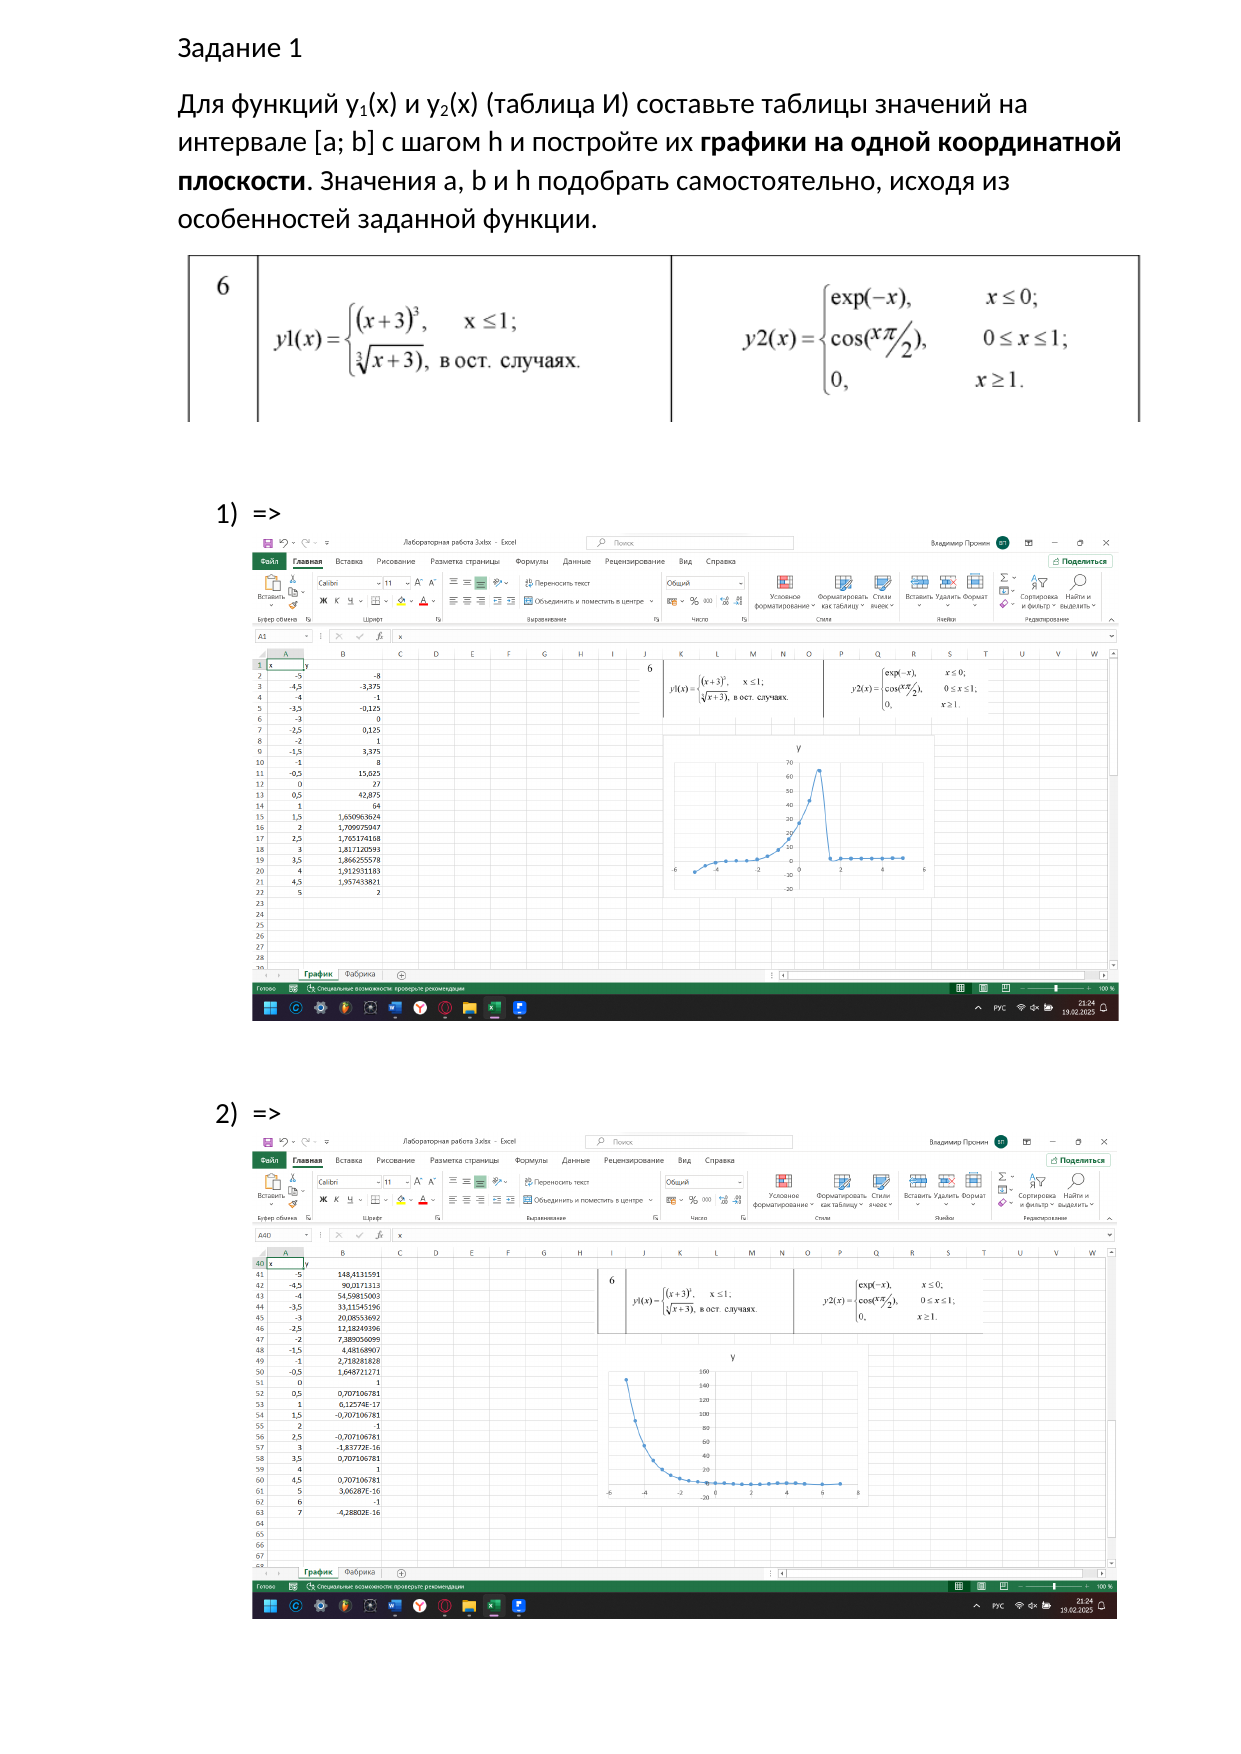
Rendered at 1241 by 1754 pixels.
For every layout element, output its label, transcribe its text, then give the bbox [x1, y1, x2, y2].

picture [252, 533, 1119, 1021]
picture [252, 1132, 1117, 1619]
picture [177, 255, 1152, 422]
text Для функций у1(х) и у2(х) (таблица И) составьте таблицы значений на интервале [а; b] с шагом h и постройте их графики на одной координатной плоскости. Значения а, b и h подобрать самостоятельно, исходя из особенностей заданной функции. [177, 85, 1152, 236]
text Задание 1 [177, 29, 1152, 65]
